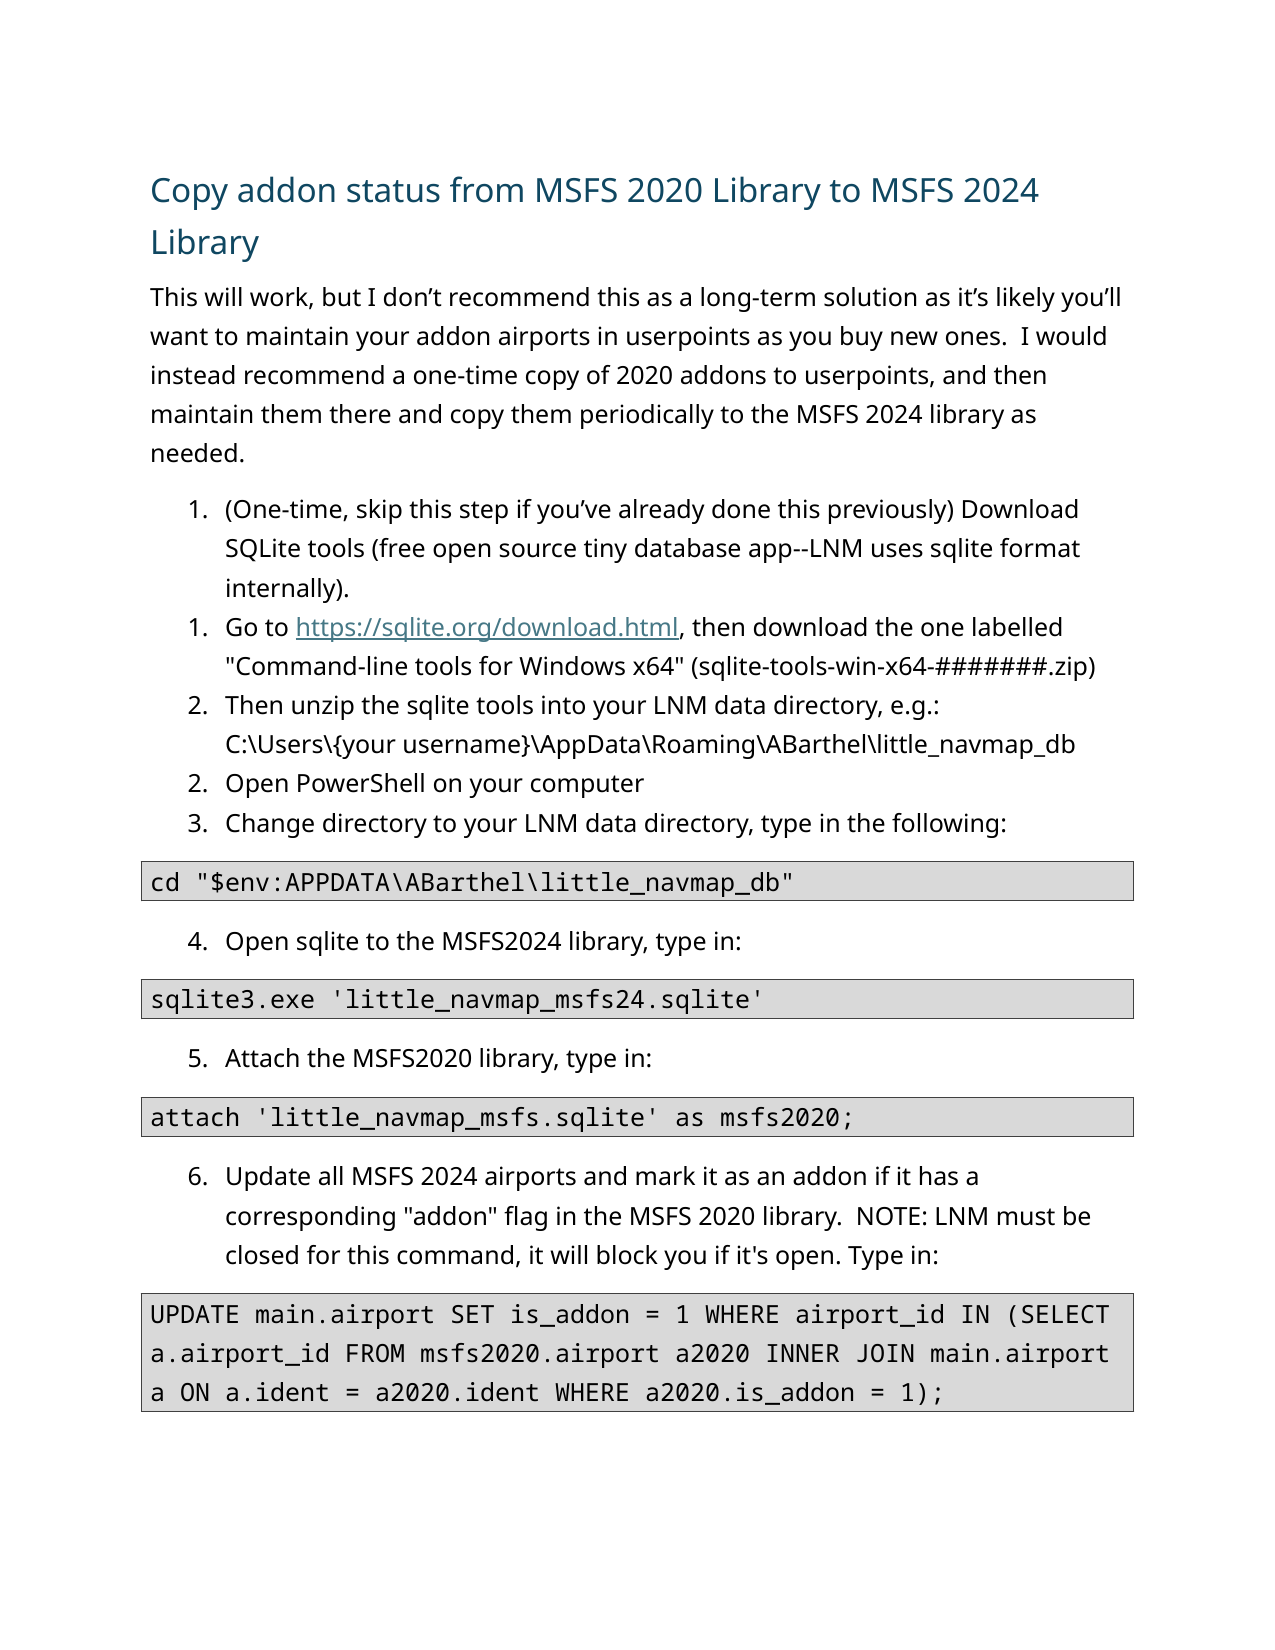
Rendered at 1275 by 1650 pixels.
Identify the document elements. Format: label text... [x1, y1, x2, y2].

subtitle Copy addon status from MSFS 2020 Library to MSFS 2024 Library [150, 167, 1125, 264]
list (One-time, skip this step if you’ve already done this previously) Download SQLite tools (free open source tiny database app--LNM uses sqlite format internally). [187, 492, 1125, 604]
text attach 'little_navmap_msfs.sqlite' as msfs2020; [142, 1098, 1133, 1136]
list Open PowerShell on your computer [187, 766, 1125, 800]
text UPDATE main.airport SET is_addon = 1 WHERE airport_id IN (SELECT a.airport_id FROM msfs2020.airport a2020 INNER JOIN main.airport a ON a.ident = a2020.ident WHERE a2020.is_addon = 1); [142, 1294, 1133, 1411]
list Update all MSFS 2024 airports and mark it as an addon if it has a corresponding "addon" flag in the MSFS 2020 library. NOTE: LNM must be closed for this command, it will block you if it's open. Type in: [187, 1159, 1125, 1271]
list Attach the MSFS2020 library, type in: [187, 1041, 1125, 1075]
text This will work, but I don’t recommend this as a long-term solution as it’s likely you’ll want to maintain your addon airports in userpoints as you buy new ones. I would instead recommend a one-time copy of 2020 addons to userpoints, and then maintain them there and copy them periodically to the MSFS 2024 library as needed. [150, 279, 1125, 470]
list Then unzip the sqlite tools into your LNM data directory, e.g.: C:\Users\{your username}\AppData\Roaming\ABarthel\little_navmap_db [187, 688, 1125, 761]
text sqlite3.exe 'little_navmap_msfs24.sqlite' [142, 980, 1133, 1018]
text cd "$env:APPDATA\ABarthel\little_navmap_db" [142, 862, 1133, 900]
list Change directory to your LNM data directory, type in the following: [187, 805, 1125, 839]
list Go to https://sqlite.org/download.html, then download the one labelled "Command-line tools for Windows x64" (sqlite-tools-win-x64-#######.zip) [187, 609, 1125, 683]
list Open sqlite to the MSFS2024 library, type in: [187, 923, 1125, 957]
